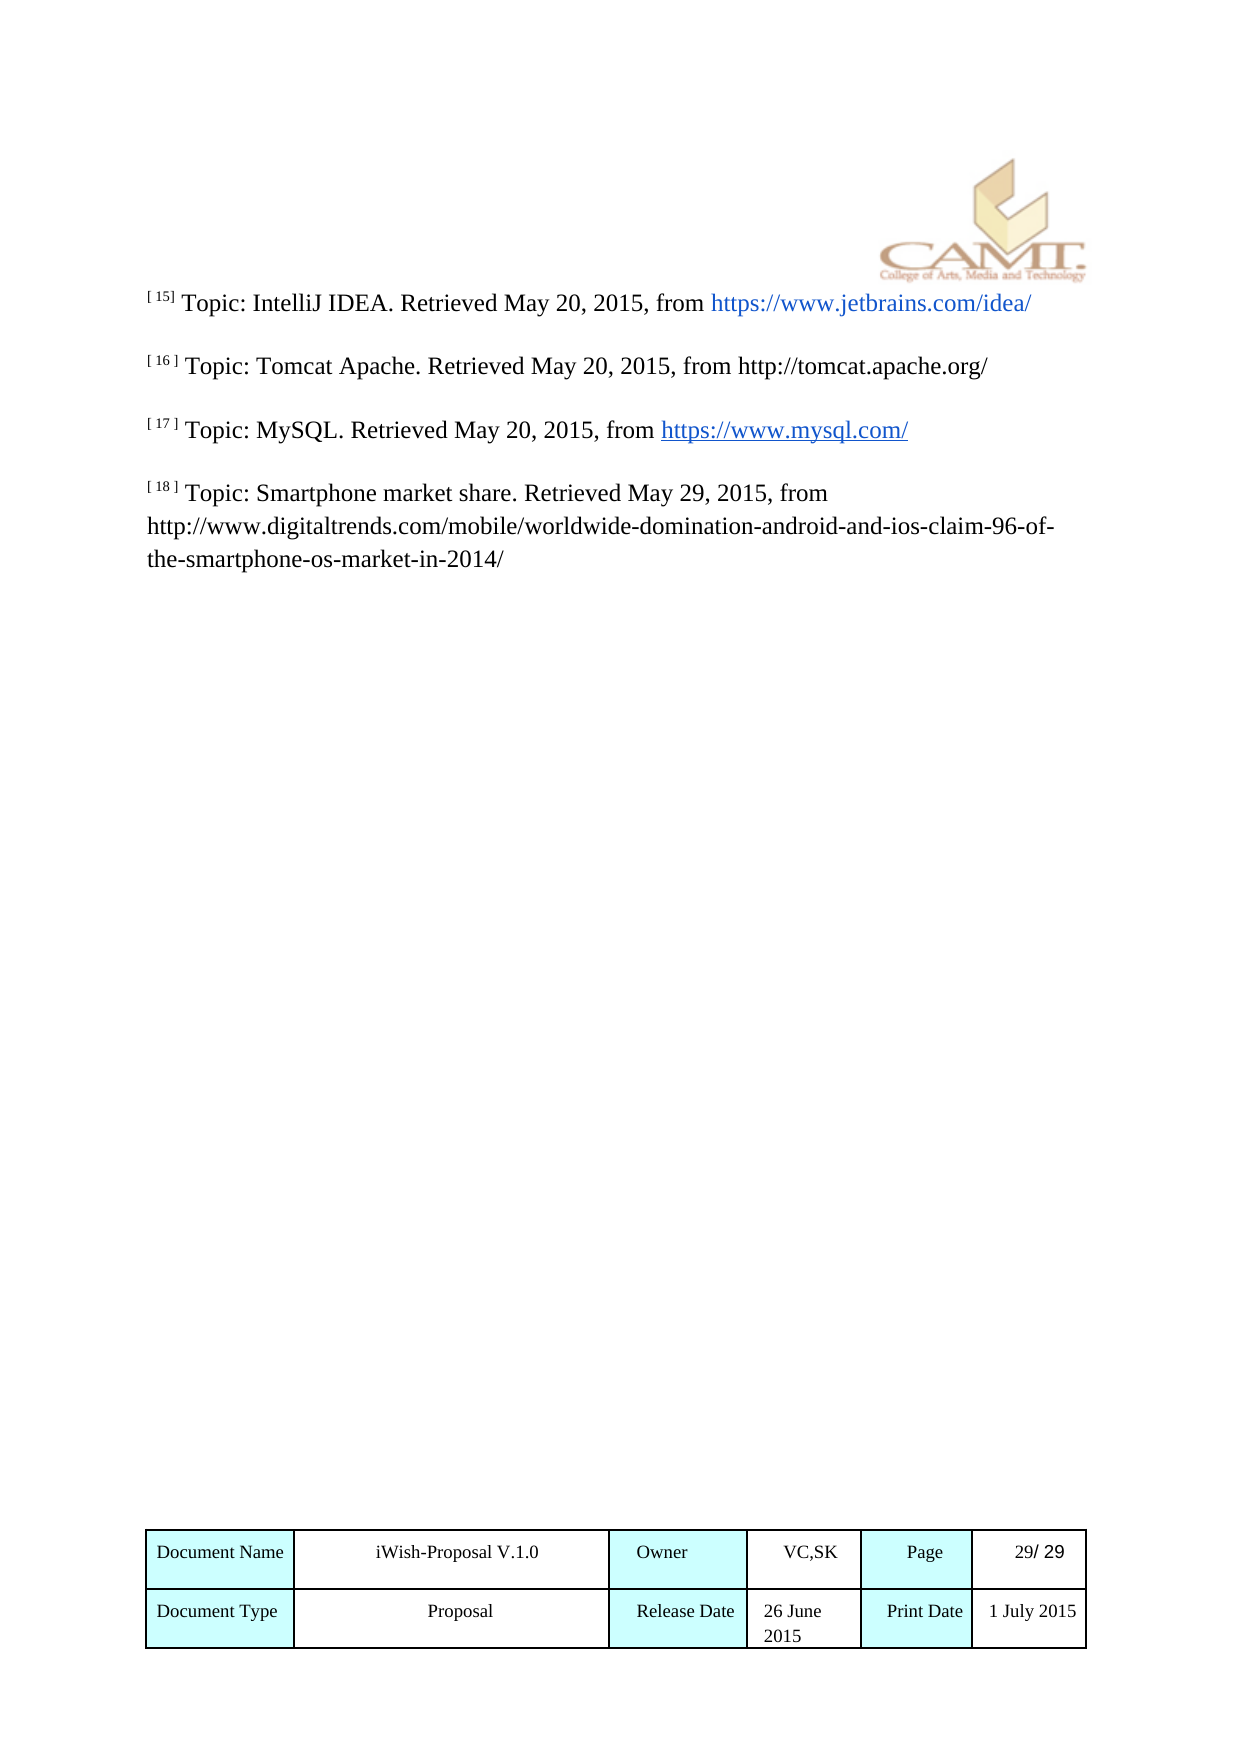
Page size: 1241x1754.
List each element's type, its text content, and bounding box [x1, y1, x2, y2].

text [ 17 ] Topic: MySQL. Retrieved May 20, 2015, from https://www.mysql.com/ [147, 415, 1092, 443]
text [ 18 ] Topic: Smartphone market share. Retrieved May 29, 2015, from http://www.digitaltrends.com/mobile/worldwide-domination-android-and-ios-claim-96-of-the-smartphone-os-market-in-2014/ [147, 478, 1092, 573]
text [ 15] Topic: IntelliJ IDEA. Retrieved May 20, 2015, from https://www.jetbrains.com/idea/ [147, 288, 1092, 317]
text [ 16 ] Topic: Tomcat Apache. Retrieved May 20, 2015, from http://tomcat.apache.org/ [147, 351, 1092, 380]
picture [868, 150, 1092, 285]
